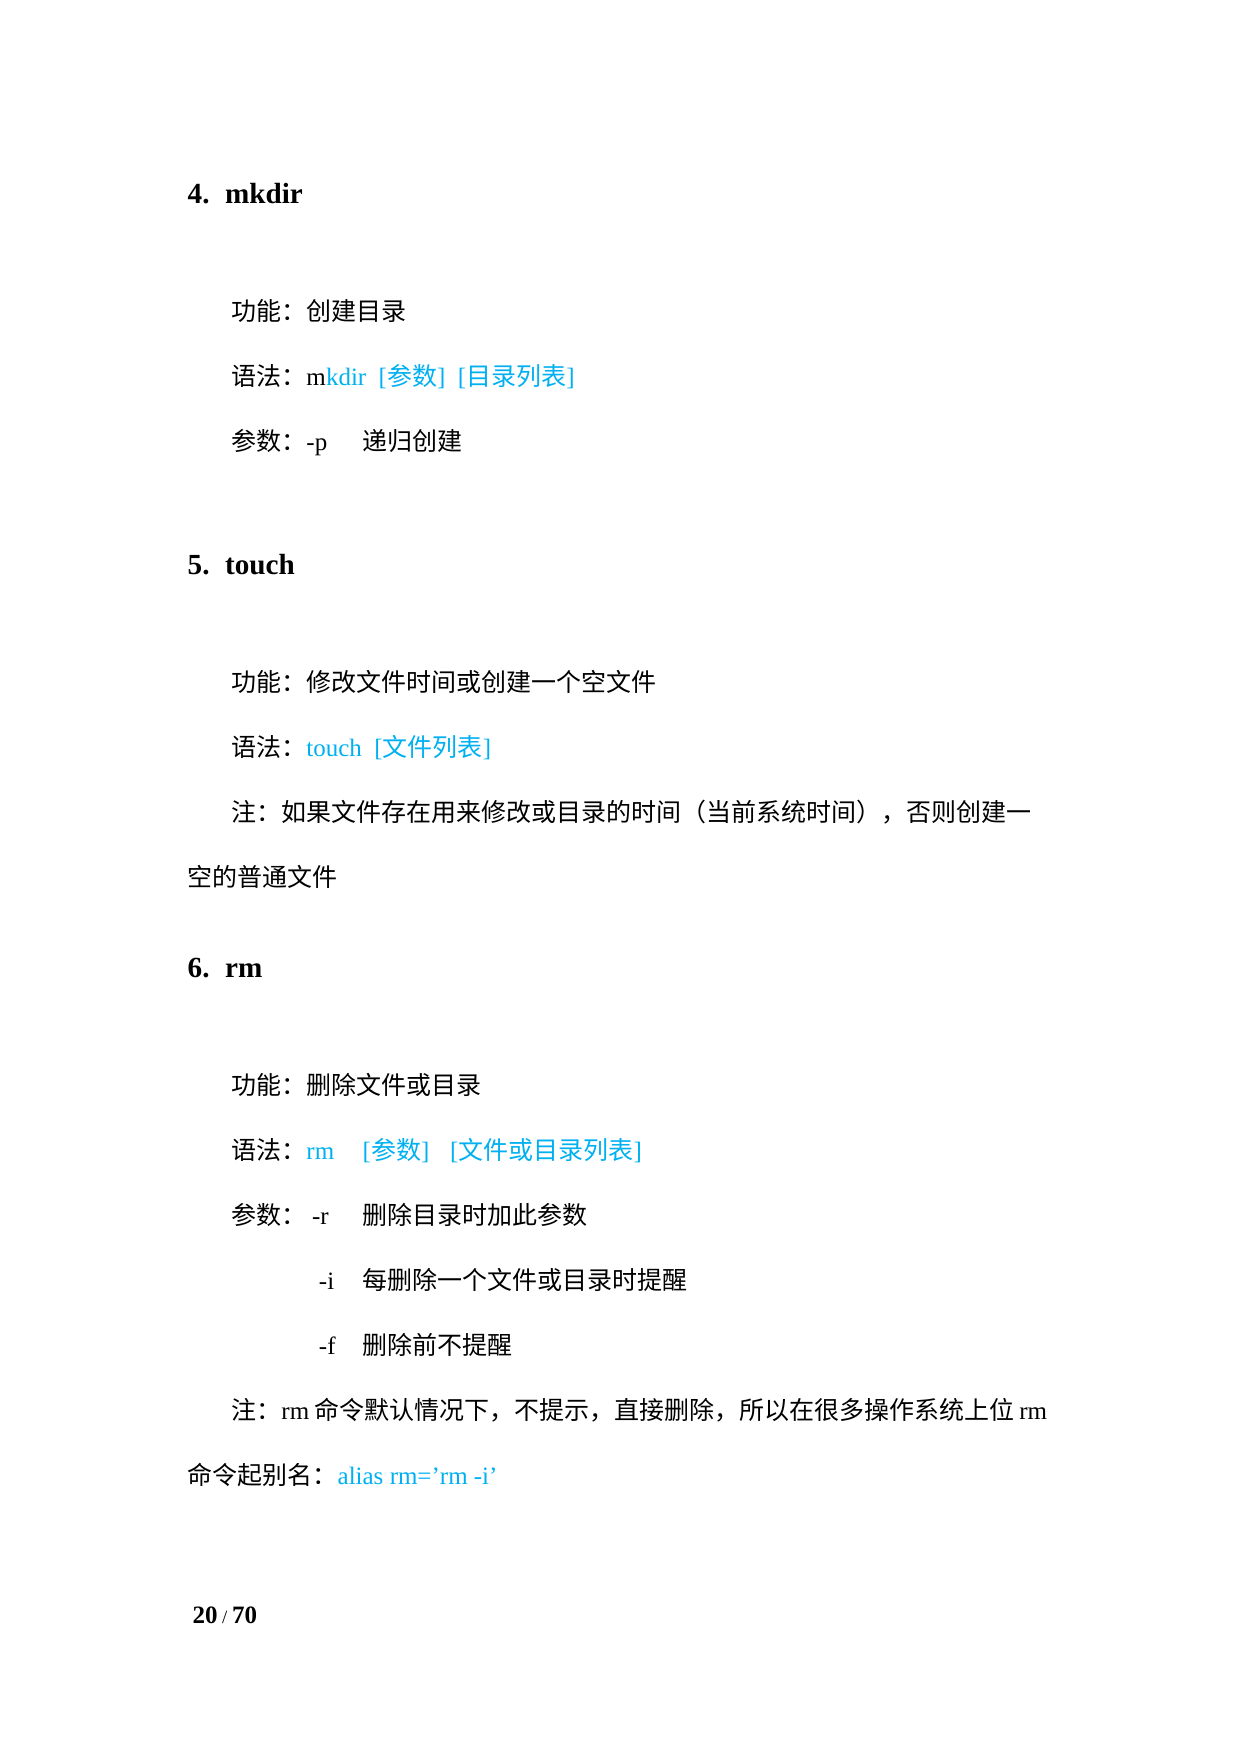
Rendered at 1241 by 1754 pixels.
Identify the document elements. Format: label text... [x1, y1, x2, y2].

text 参数： -r 删除目录时加此参数 [231, 1181, 1053, 1246]
text 注：rm命令默认情况下，不提示，直接删除，所以在很多操作系统上位rm [231, 1376, 1053, 1441]
text 功能：创建目录 [231, 277, 1053, 342]
text -f 删除前不提醒 [231, 1311, 1053, 1376]
subtitle touch [187, 531, 1053, 596]
subtitle mkdir [187, 160, 1053, 225]
text 功能：删除文件或目录 [231, 1051, 1053, 1116]
text -i 每删除一个文件或目录时提醒 [231, 1246, 1053, 1311]
text 空的普通文件 [187, 843, 1053, 908]
text 功能：修改文件时间或创建一个空文件 [231, 648, 1053, 713]
text 命令起别名：alias rm=’rm -i’ [187, 1441, 1053, 1506]
text 语法：rm [参数] [文件或目录列表] [231, 1116, 1053, 1181]
text 语法：mkdir [参数] [目录列表] [231, 342, 1053, 407]
text 语法：touch [文件列表] [231, 713, 1053, 778]
subtitle rm [187, 935, 1053, 1000]
text 参数：-p 递归创建 [231, 407, 1053, 472]
text 注：如果文件存在用来修改或目录的时间（当前系统时间），否则创建一 [231, 778, 1053, 843]
